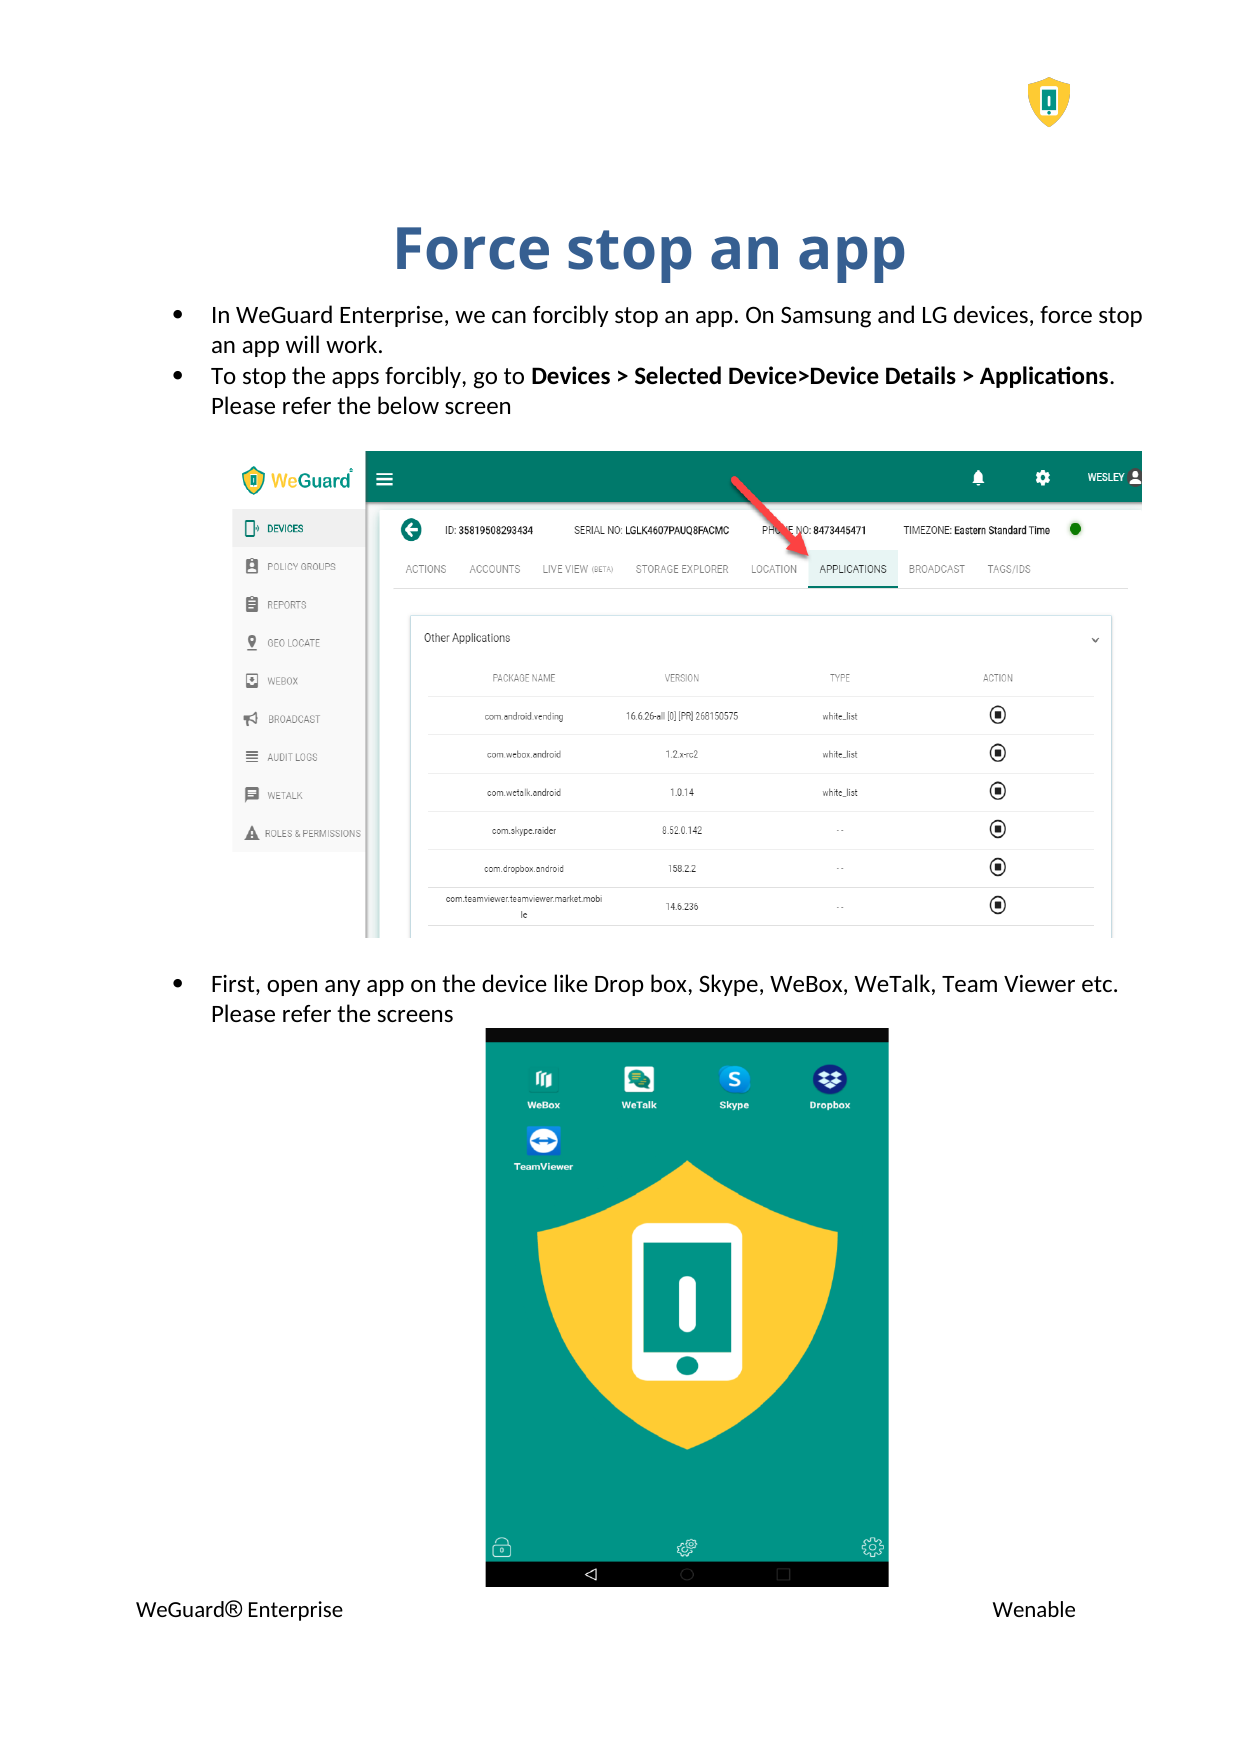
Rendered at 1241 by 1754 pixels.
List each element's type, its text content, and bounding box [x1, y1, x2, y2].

list Please refer the screens [211, 998, 1163, 1029]
picture [485, 1028, 889, 1587]
list First, open any app on the device like Drop box, Skype, WeBox, WeTalk, Team Viewer etc. [173, 968, 1163, 998]
picture [232, 451, 1142, 938]
list In WeGuard Enterprise, we can forcibly stop an app. On Samsung and LG devices, force stop an app will work. [173, 299, 1163, 360]
picture [1021, 75, 1077, 130]
list To stop the apps forcibly, go to Devices > Selected Device>Device Details > Applications. Please refer the below screen [173, 360, 1163, 421]
subtitle Force stop an app [136, 207, 1163, 287]
